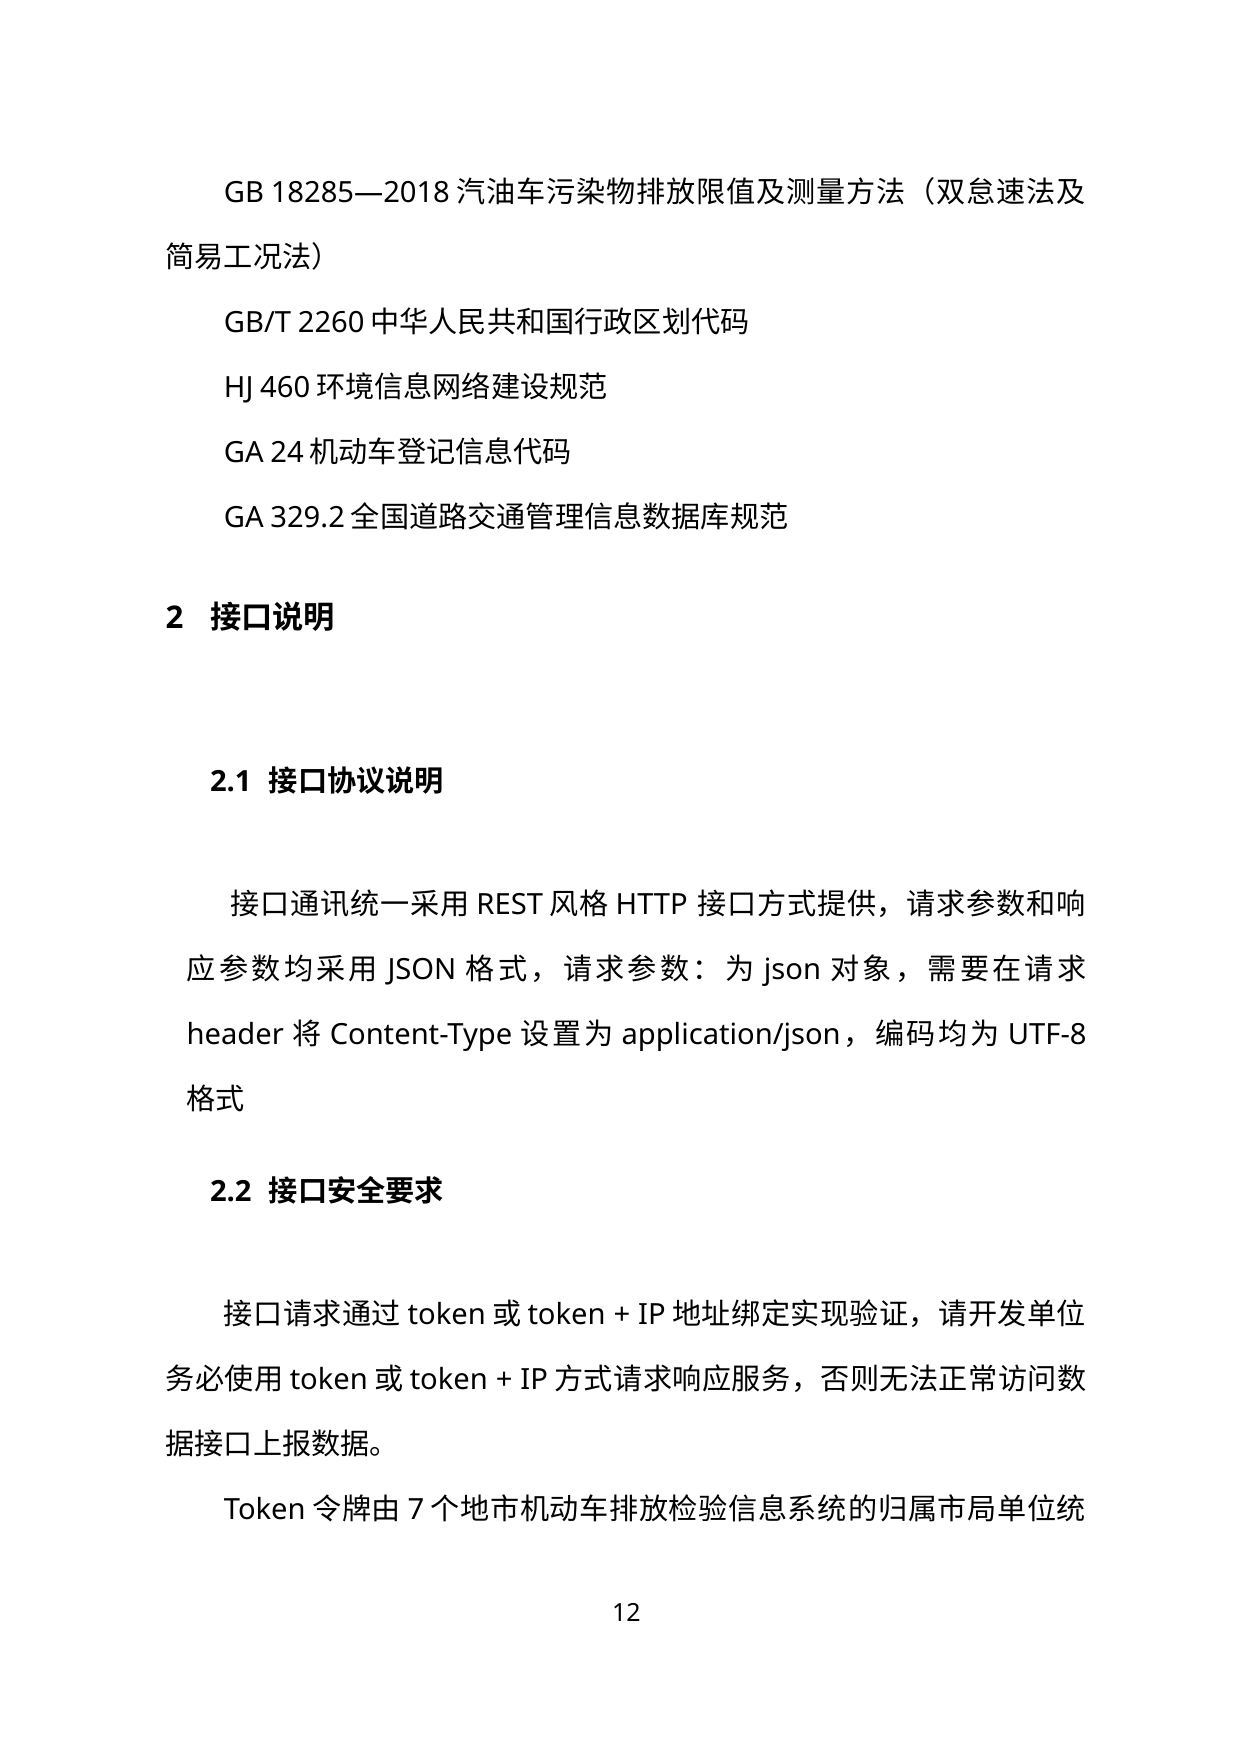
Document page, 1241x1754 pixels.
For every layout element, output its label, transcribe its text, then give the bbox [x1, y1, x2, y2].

text 接口请求通过token或token + IP地址绑定实现验证，请开发单位务必使用token或token + IP方式请求响应服务，否则无法正常访问数据接口上报数据。 [165, 1279, 1087, 1474]
text GB 18285—2018汽油车污染物排放限值及测量方法（双怠速法及简易工况法） [165, 157, 1087, 287]
subtitle 接口协议说明 [210, 746, 1087, 811]
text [165, 1474, 1087, 1539]
subtitle 接口说明 [165, 583, 1087, 648]
text GA 329.2全国道路交通管理信息数据库规范 [165, 482, 1087, 547]
text HJ 460环境信息网络建设规范 [165, 352, 1087, 417]
text GA 24机动车登记信息代码 [165, 417, 1087, 482]
subtitle 接口安全要求 [210, 1156, 1087, 1221]
text 接口通讯统一采用REST风格HTTP 接口方式提供，请求参数和响应参数均采用JSON格式，请求参数：为json对象，需要在请求header将Content-Type设置为application/json，编码均为UTF-8格式 [186, 869, 1087, 1129]
text GB/T 2260中华人民共和国行政区划代码 [165, 287, 1087, 352]
